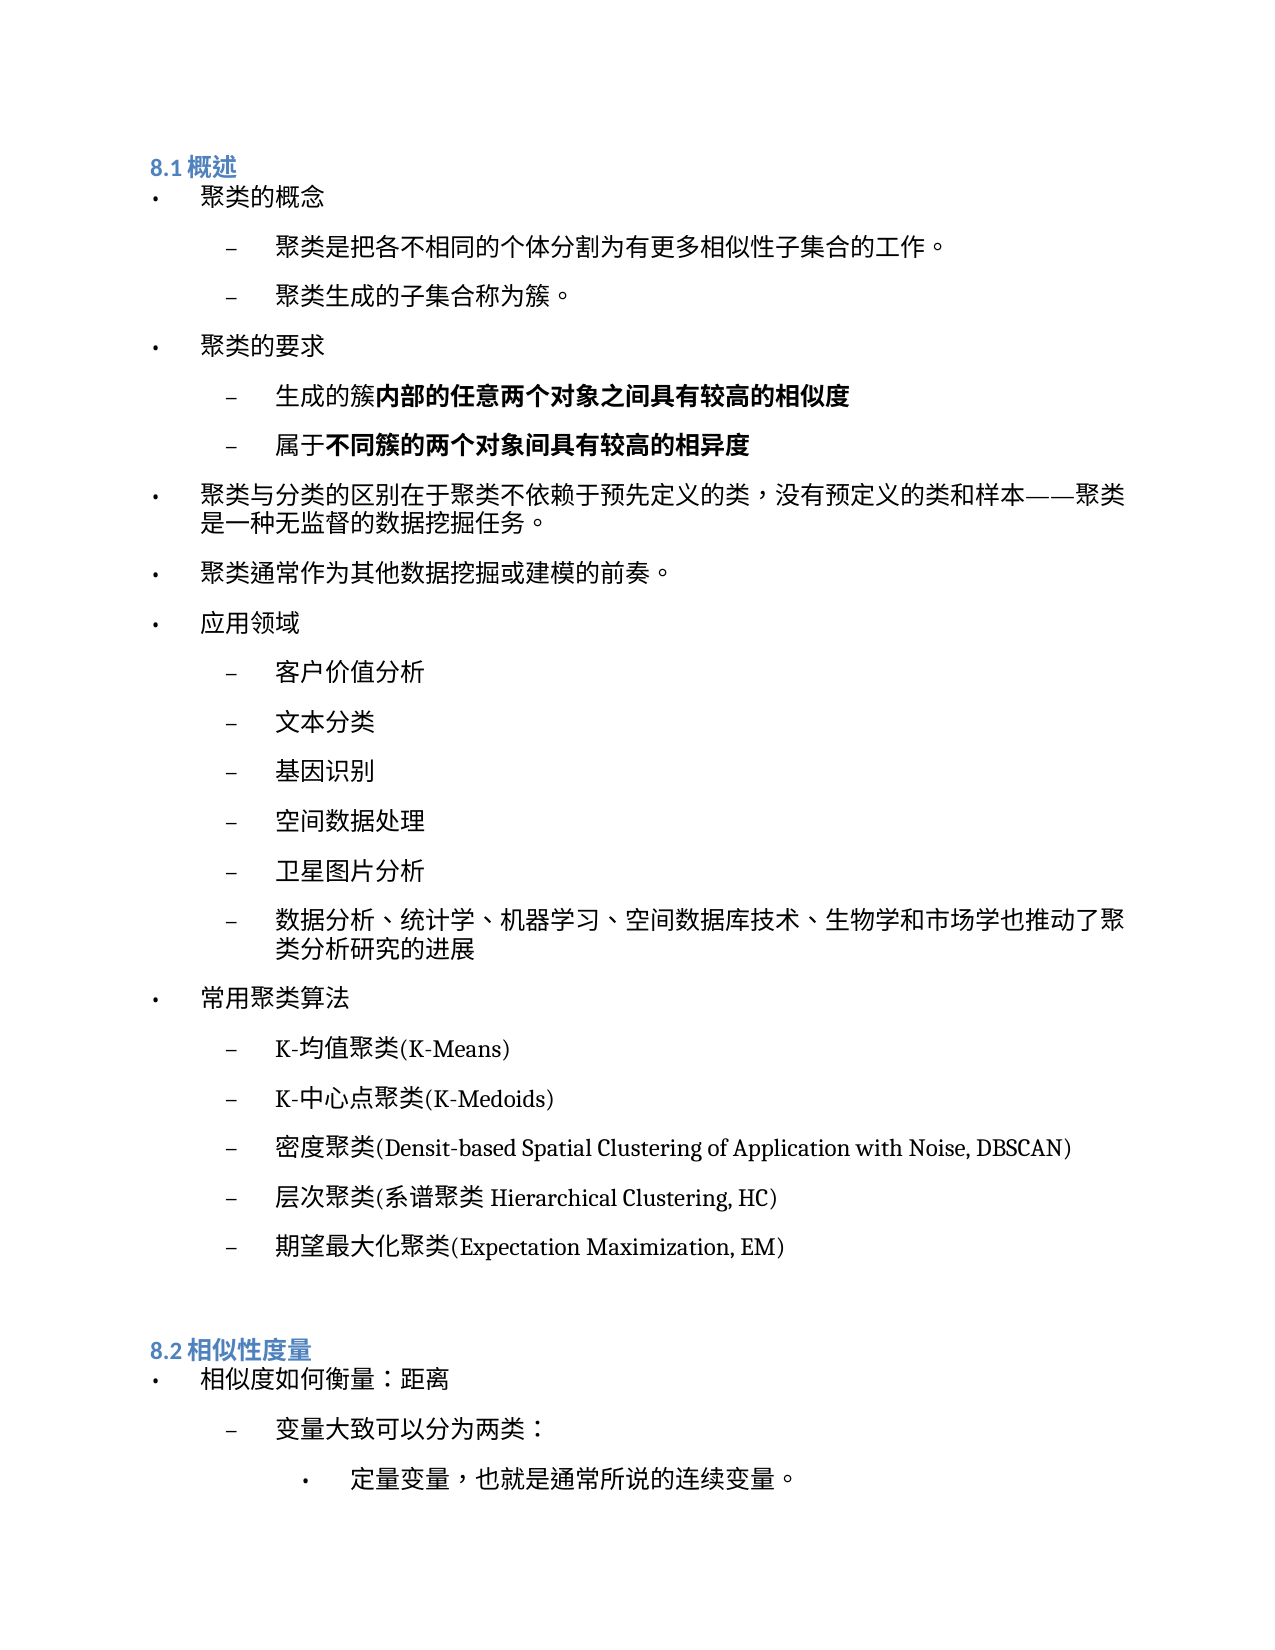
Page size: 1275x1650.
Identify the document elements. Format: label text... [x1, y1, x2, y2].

list 卫星图片分析 [225, 857, 1125, 886]
list 聚类的概念 [150, 184, 1125, 213]
list 属于不同簇的两个对象间具有较高的相异度 [225, 432, 1125, 461]
list K-中心点聚类(K-Medoids) [225, 1084, 1125, 1113]
list 常用聚类算法 [150, 985, 1125, 1014]
list 定量变量，也就是通常所说的连续变量。 [300, 1466, 1125, 1494]
list 文本分类 [225, 709, 1125, 737]
list 期望最大化聚类(Expectation Maximization, EM) [225, 1233, 1125, 1262]
list 层次聚类(系谱聚类 Hierarchical Clustering, HC) [225, 1184, 1125, 1212]
subtitle 8.2 相似性度量 [150, 1332, 1125, 1366]
list 空间数据处理 [225, 808, 1125, 837]
list 应用领域 [150, 609, 1125, 638]
list 相似度如何衡量：距离 [150, 1366, 1125, 1395]
list 聚类与分类的区别在于聚类不依赖于预先定义的类，没有预定义的类和样本——聚类是一种无监督的数据挖掘任务。 [150, 482, 1125, 539]
list 基因识别 [225, 758, 1125, 787]
list 变量大致可以分为两类： [225, 1416, 1125, 1445]
list 聚类生成的子集合称为簇。 [225, 283, 1125, 312]
list 数据分析、统计学、机器学习、空间数据库技术、生物学和市场学也推动了聚类分析研究的进展 [225, 907, 1125, 964]
list K-均值聚类(K-Means) [225, 1035, 1125, 1064]
list 生成的簇内部的任意两个对象之间具有较高的相似度 [225, 382, 1125, 411]
list 聚类是把各不相同的个体分割为有更多相似性子集合的工作。 [225, 234, 1125, 262]
subtitle 8.1 概述 [150, 150, 1125, 184]
list 聚类通常作为其他数据挖掘或建模的前奏。 [150, 560, 1125, 589]
list 聚类的要求 [150, 333, 1125, 362]
list 密度聚类(Densit-based Spatial Clustering of Application with Noise, DBSCAN) [225, 1134, 1125, 1163]
list 客户价值分析 [225, 659, 1125, 688]
